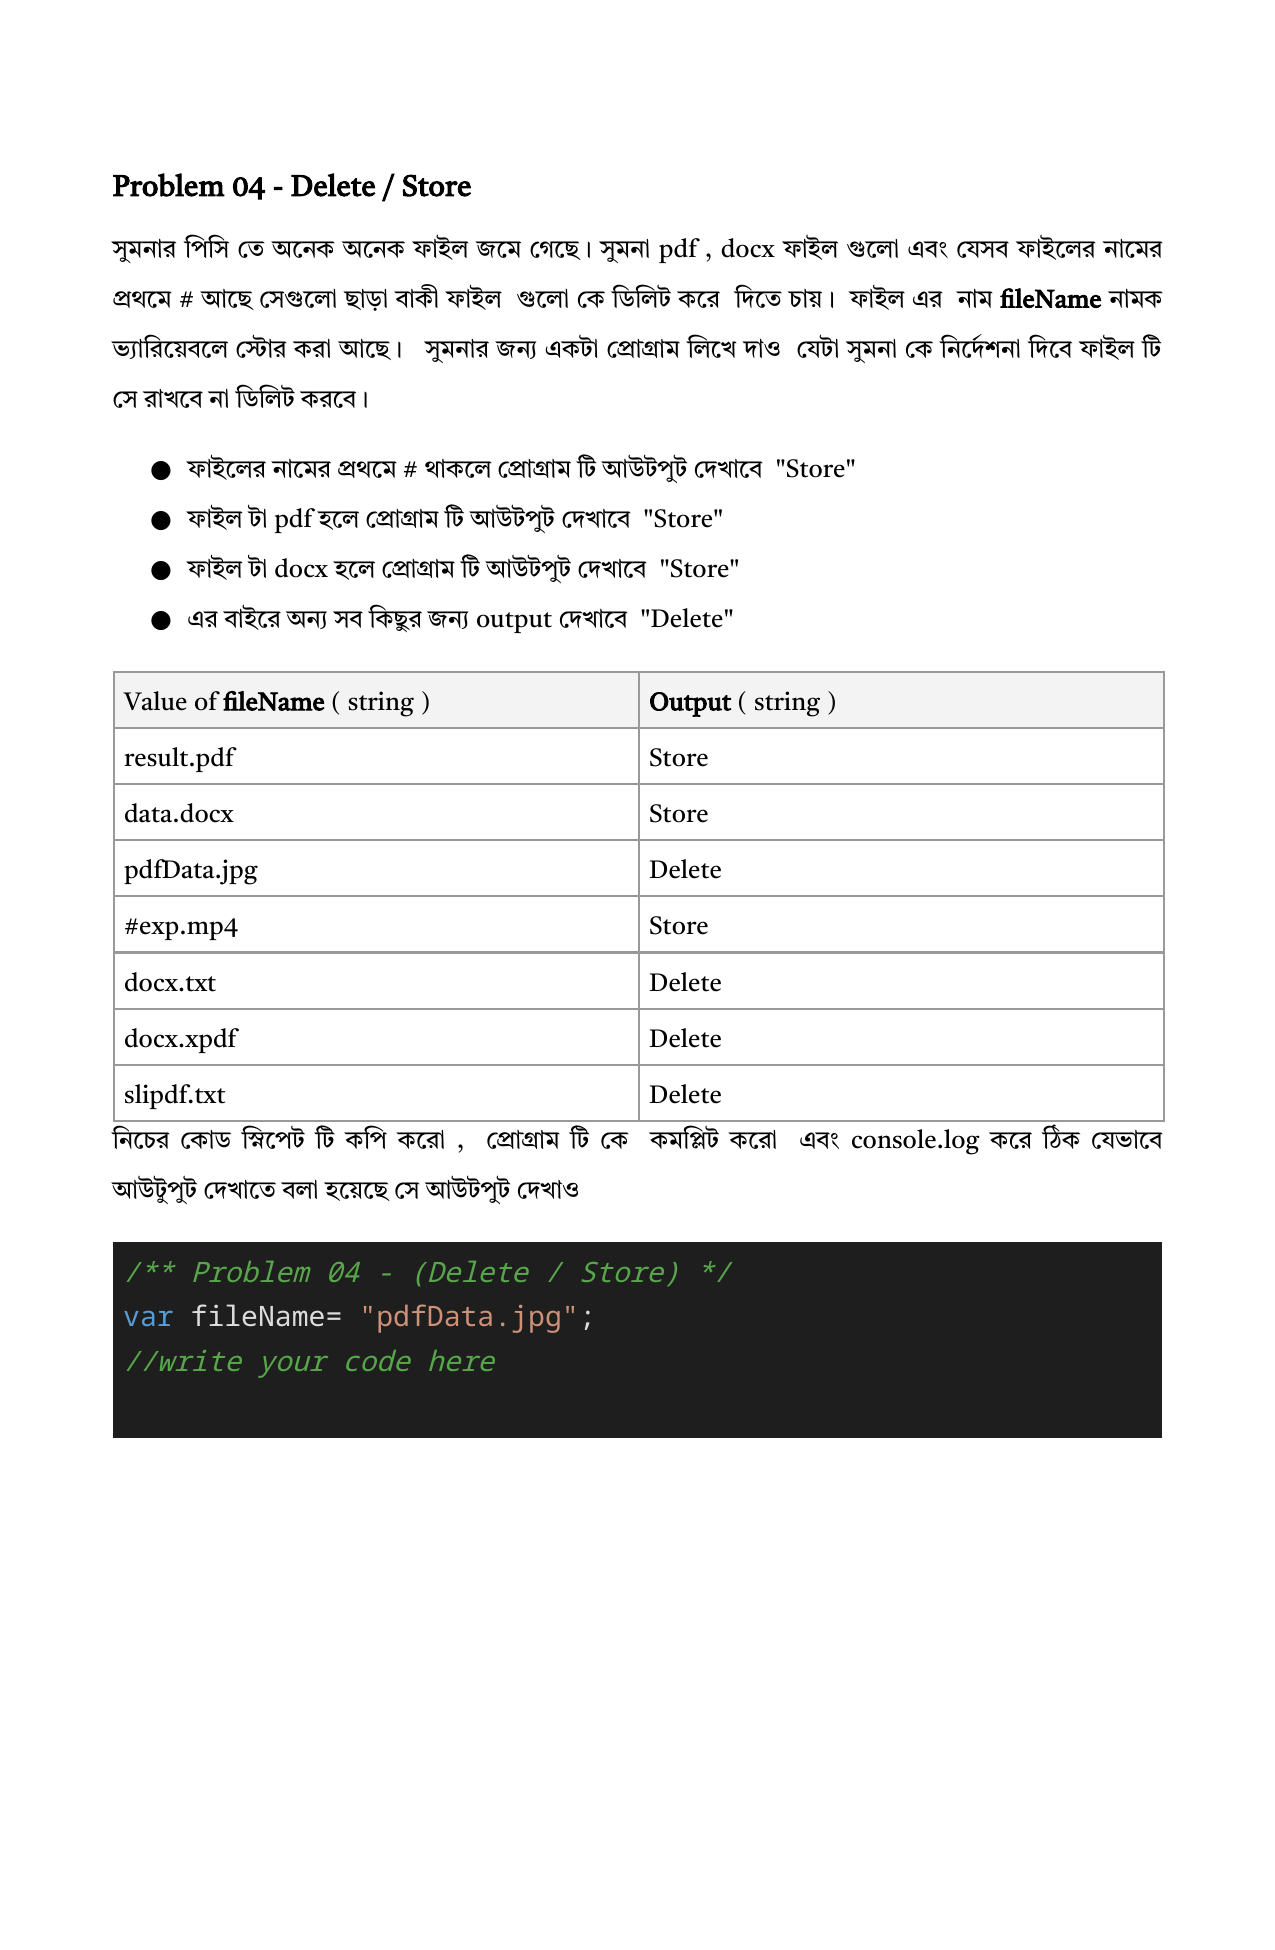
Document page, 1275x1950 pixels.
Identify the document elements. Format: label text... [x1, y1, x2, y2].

table_cell #exp.mp4 [115, 897, 638, 951]
subtitle Problem 04 - Delete / Store [112, 164, 1162, 203]
table_cell Delete [640, 1010, 1163, 1064]
list ফাইলের নামের প্রথমে # থাকলে প্রোগ্রাম টি আউটপুট দেখাবে "Store" [150, 451, 1162, 484]
table_cell data.docx [115, 785, 638, 839]
table_cell pdfData.jpg [115, 841, 638, 895]
table_cell docx.txt [115, 954, 638, 1007]
table_cell Delete [640, 841, 1163, 895]
table_cell docx.xpdf [115, 1010, 638, 1064]
table_cell slipdf.txt [115, 1066, 638, 1120]
table_header Value of fileName ( string ) [115, 673, 638, 727]
table_cell result.pdf [115, 729, 638, 783]
table_header Output ( string ) [640, 673, 1163, 727]
table_cell Delete [640, 954, 1163, 1007]
list এর বাইরে অন্য সব কিছুর জন্য output দেখাবে "Delete" [150, 600, 1162, 633]
table_cell Store [640, 897, 1163, 951]
table_cell Delete [640, 1066, 1163, 1120]
list ফাইল টা pdf হলে প্রোগ্রাম টি আউটপুট দেখাবে "Store" [150, 500, 1162, 534]
list ফাইল টা docx হলে প্রোগ্রাম টি আউটপুট দেখাবে "Store" [150, 550, 1162, 583]
text সুমনার পিসি তে অনেক অনেক ফাইল জমে গেছে। সুমনা pdf , docx ফাইল গুলো এবং যেসব ফাইলের নামের প্রথমে # আছে সেগুলো ছাড়া বাকী ফাইল গুলো কে ডিলিট করে দিতে চায়। ফাইল এর নাম fileName নামক ভ্যারিয়েবলে স্টোর করা আছে। সুমনার জন্য একটা প্রোগ্রাম লিখে দাও যেটা সুমনা কে নির্দেশনা দিবে ফাইল টি সে রাখবে না ডিলিট করবে। [112, 231, 1162, 413]
table_header /** Problem 04 - (Delete / Store) */ var fileName= "pdfData.jpg"; //write your code here [113, 1242, 1162, 1438]
table_cell Store [640, 785, 1163, 839]
text নিচের কোড স্নিপেট টি কপি করো , প্রোগ্রাম টি কে কমপ্লিট করো এবং console.log করে ঠিক যেভাবে আউটুপুট দেখাতে বলা হয়েছে সে আউটপুট দেখাও [112, 1122, 1162, 1205]
table_cell Store [640, 729, 1163, 783]
